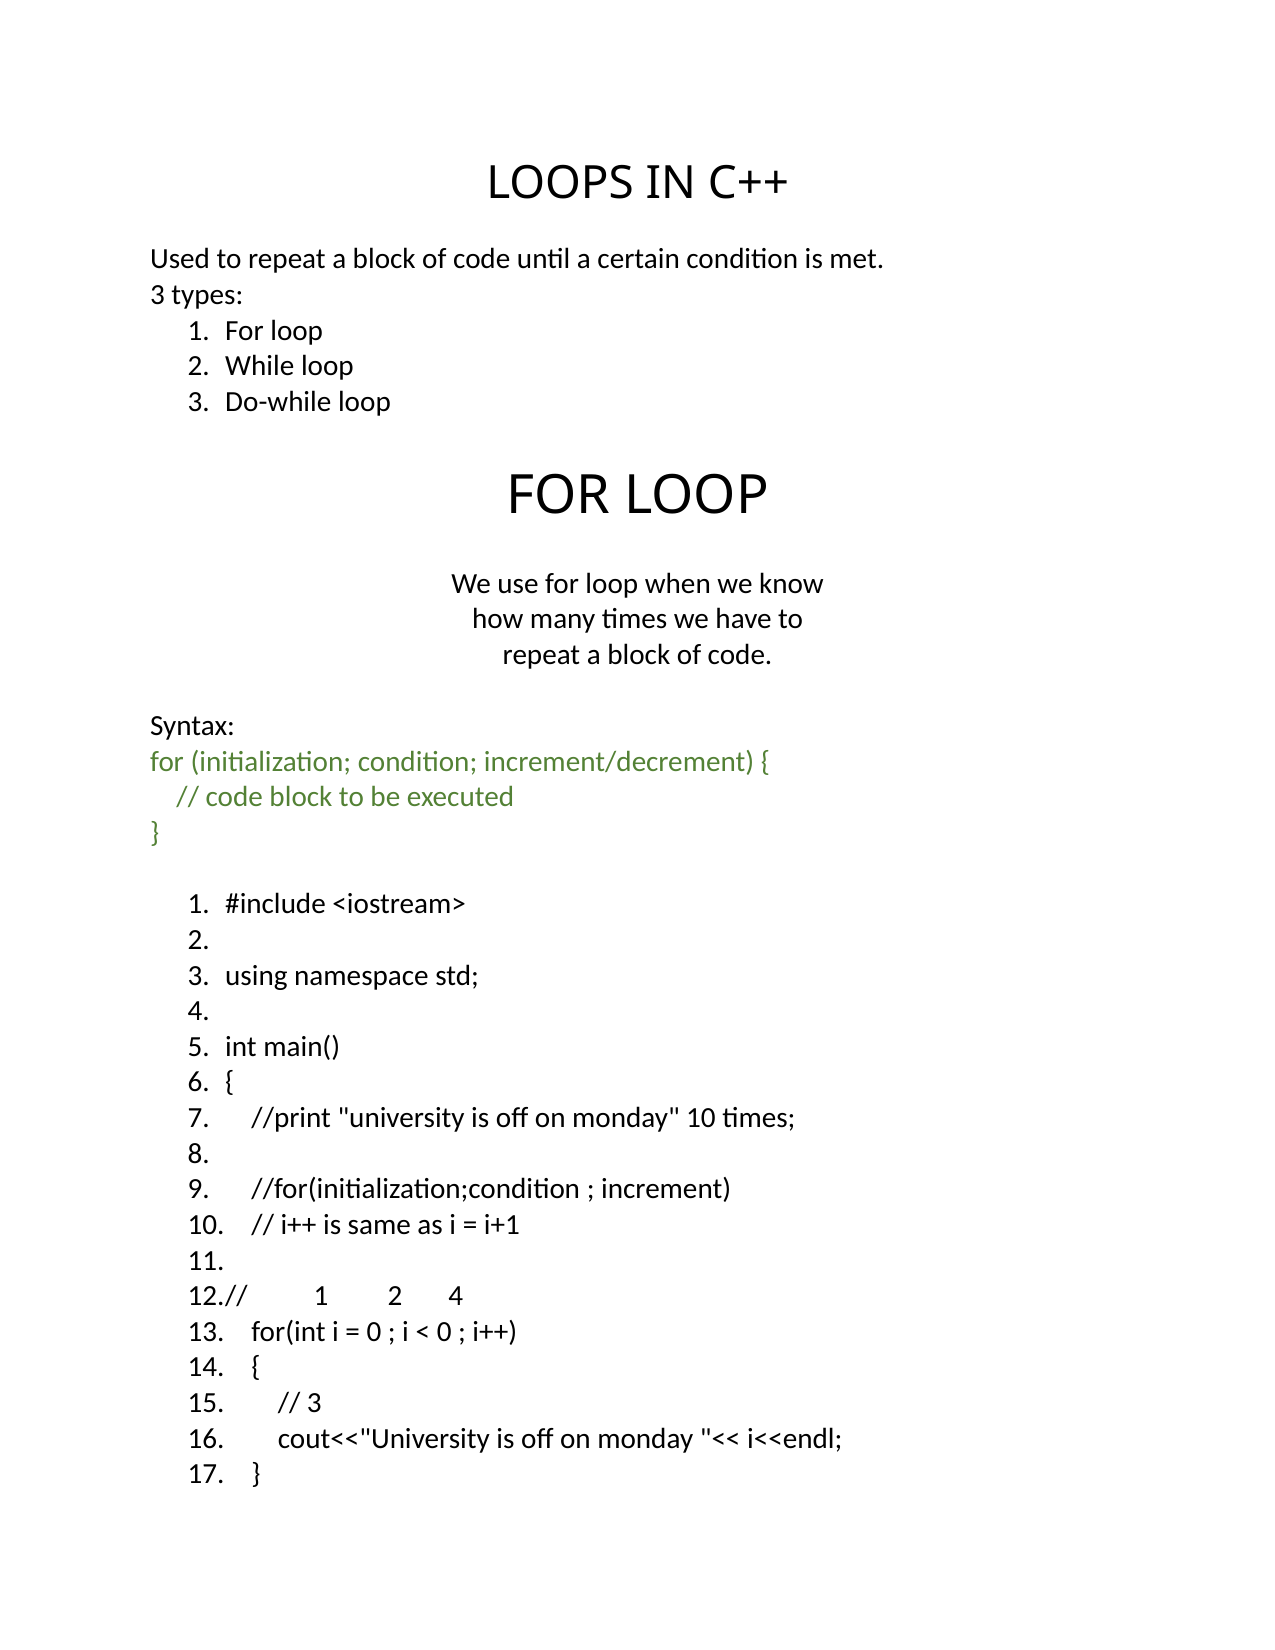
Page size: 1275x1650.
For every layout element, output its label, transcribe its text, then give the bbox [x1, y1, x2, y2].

list #include <iostream> [187, 885, 1125, 921]
text Used to repeat a block of code until a certain condition is met. [150, 240, 1125, 276]
text FOR LOOP [150, 455, 1125, 529]
list For loop [187, 312, 1125, 347]
list While loop [187, 347, 1125, 383]
list // 3 [187, 1384, 1125, 1420]
list // 1 2 4 [187, 1277, 1125, 1313]
list cout<<"University is off on monday "<< i<<endl; [187, 1420, 1125, 1455]
text how many times we have to [150, 600, 1125, 636]
list } [187, 1455, 1125, 1491]
text Syntax: [150, 707, 1125, 743]
text 3 types: [150, 276, 1125, 312]
list { [187, 1348, 1125, 1384]
text We use for loop when we know [150, 565, 1125, 600]
list { [187, 1063, 1125, 1099]
list Do-while loop [187, 383, 1125, 418]
list for(int i = 0 ; i < 0 ; i++) [187, 1313, 1125, 1348]
text for (initialization; condition; increment/decrement) { [150, 743, 1125, 778]
list //for(initialization;condition ; increment) [187, 1170, 1125, 1206]
list int main() [187, 1028, 1125, 1063]
text LOOPS IN C++ [150, 150, 1125, 212]
text repeat a block of code. [150, 636, 1125, 672]
text // code block to be executed [150, 778, 1125, 814]
list // i++ is same as i = i+1 [187, 1206, 1125, 1242]
list //print "university is off on monday" 10 times; [187, 1099, 1125, 1135]
list using namespace std; [187, 957, 1125, 992]
text } [150, 814, 1125, 850]
